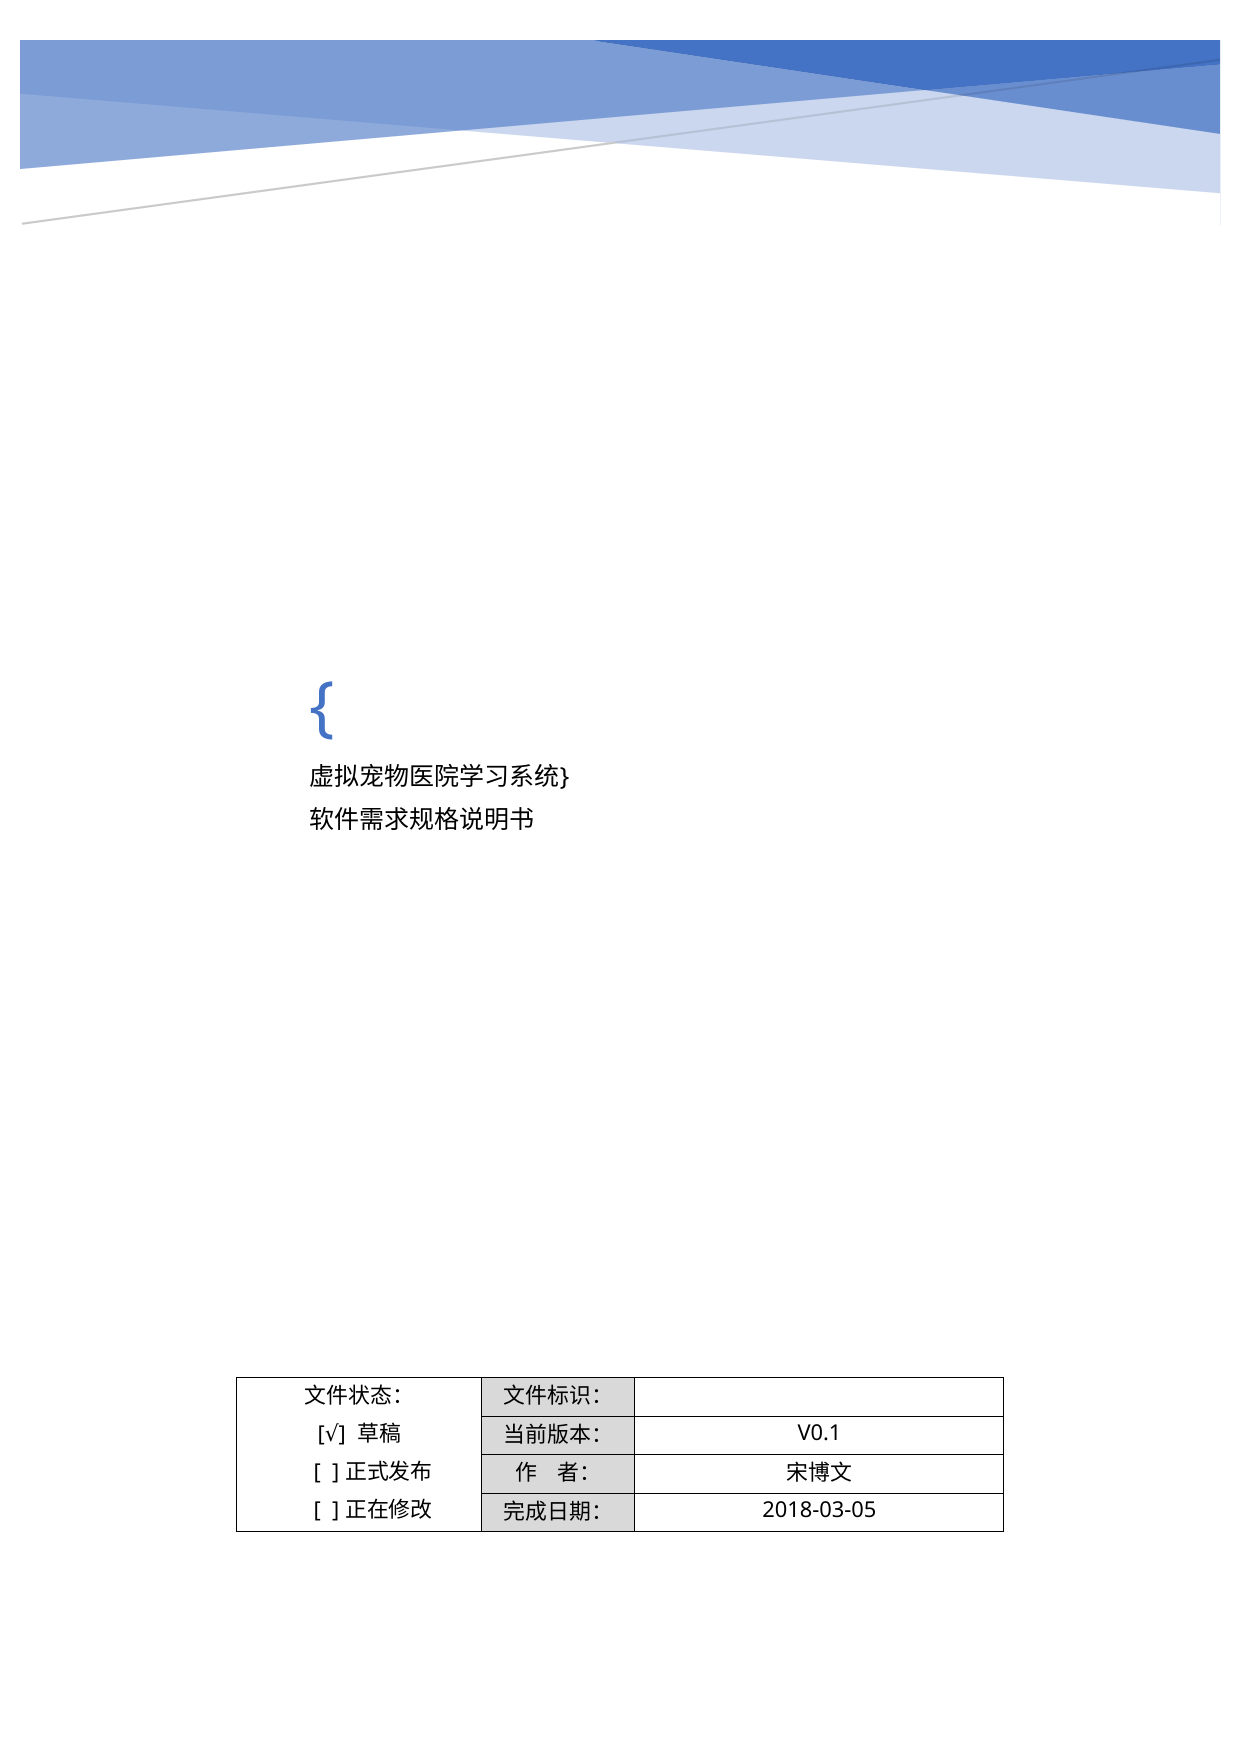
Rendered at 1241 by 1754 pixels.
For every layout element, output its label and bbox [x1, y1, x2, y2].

picture [20, 40, 1221, 240]
